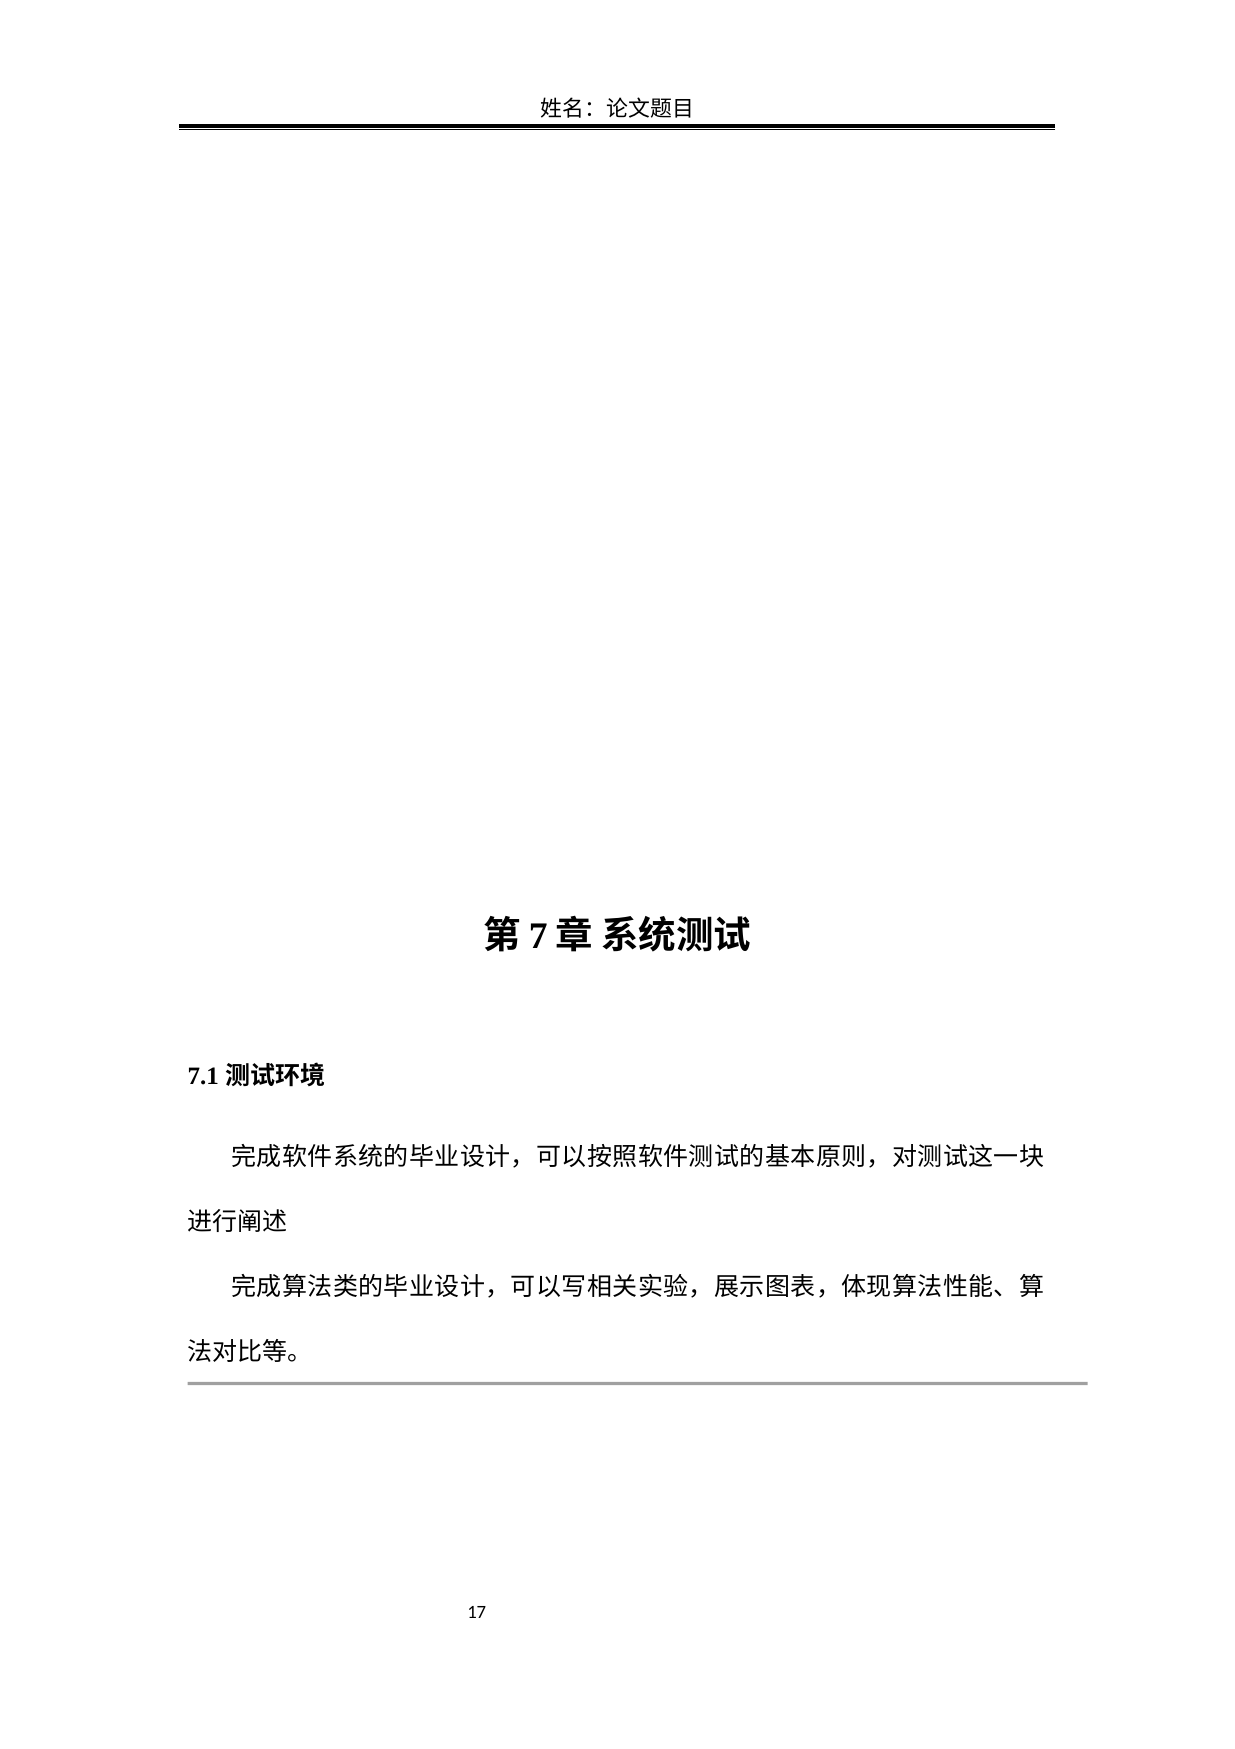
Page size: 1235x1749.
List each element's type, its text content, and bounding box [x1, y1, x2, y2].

text 第7章 系统测试 [187, 900, 1047, 965]
text 完成算法类的毕业设计，可以写相关实验，展示图表，体现算法性能、算法对比等。 [187, 1252, 1047, 1381]
text 完成软件系统的毕业设计，可以按照软件测试的基本原则，对测试这一块进行阐述 [187, 1122, 1047, 1252]
subtitle 7.1 测试环境 [187, 1041, 1047, 1106]
